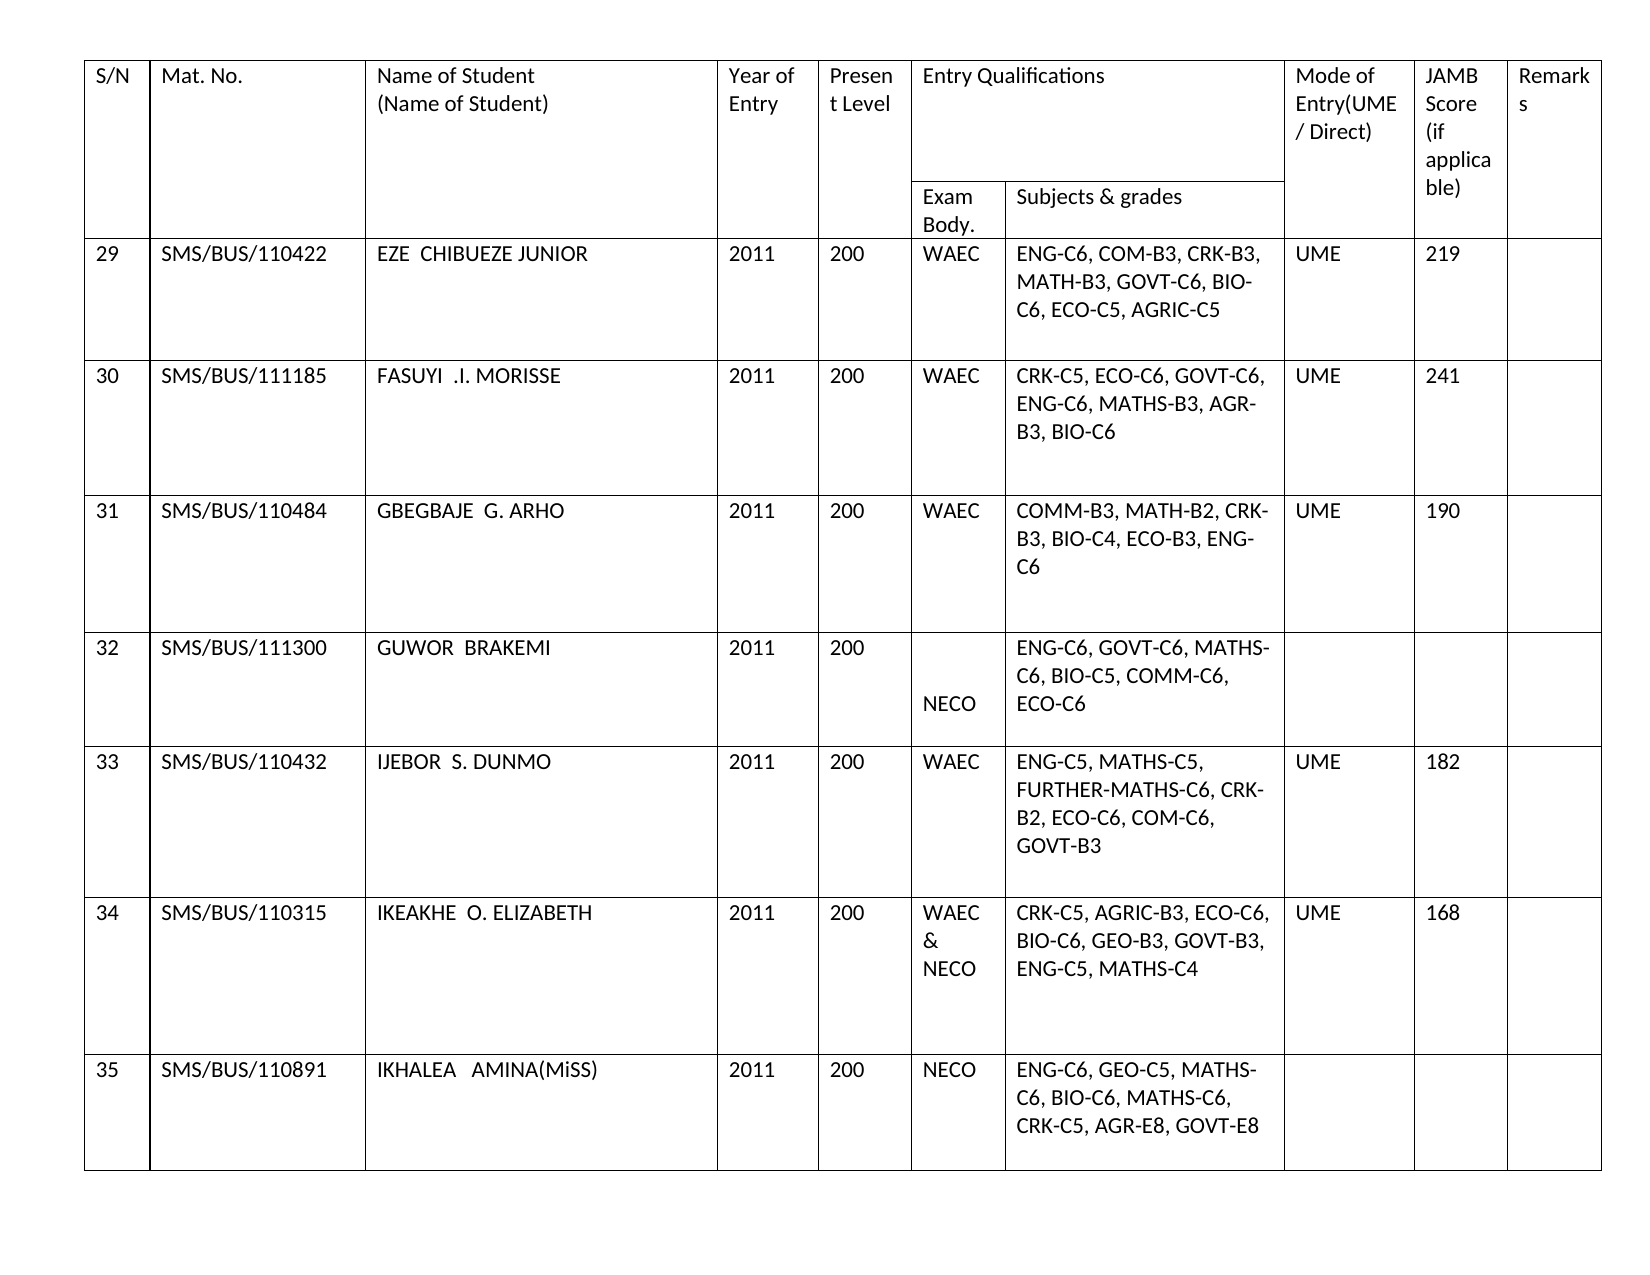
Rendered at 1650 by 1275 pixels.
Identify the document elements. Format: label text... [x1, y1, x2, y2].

table_cell [1508, 633, 1601, 746]
table_cell WAEC [912, 747, 1005, 897]
table_cell FASUYI .I. MORISSE [366, 361, 717, 495]
table_cell SMS/BUS/111300 [151, 633, 365, 746]
table_cell IKEAKHE O. ELIZABETH [366, 898, 717, 1054]
table_cell SMS/BUS/111185 [151, 361, 365, 495]
table_cell IJEBOR S. DUNMO [366, 747, 717, 897]
table_cell 34 [85, 898, 149, 1054]
table_cell Exam Body. [912, 182, 1005, 238]
table_cell 2011 [718, 361, 818, 495]
table_cell 200 [819, 898, 911, 1054]
table_cell SMS/BUS/110432 [151, 747, 365, 897]
table_cell 200 [819, 1055, 911, 1170]
table_cell [1285, 1055, 1414, 1170]
table_cell COMM-B3, MATH-B2, CRK-B3, BIO-C4, ECO-B3, ENG-C6 [1006, 496, 1284, 632]
table_cell 200 [819, 633, 911, 746]
table_header S/N [85, 61, 149, 238]
table_header Mode of Entry(UME/ Direct) [1285, 61, 1414, 238]
table_cell 219 [1415, 239, 1507, 360]
table_cell 200 [819, 747, 911, 897]
table_cell 2011 [718, 1055, 818, 1170]
table_cell 2011 [718, 747, 818, 897]
table_cell NECO [912, 633, 1005, 746]
table_cell [1508, 239, 1601, 360]
table_cell 31 [85, 496, 149, 632]
table_cell SMS/BUS/110315 [151, 898, 365, 1054]
table_cell GBEGBAJE G. ARHO [366, 496, 717, 632]
table_cell UME [1285, 361, 1414, 495]
table_cell UME [1285, 898, 1414, 1054]
table_cell 33 [85, 747, 149, 897]
table_cell WAEC [912, 361, 1005, 495]
table_cell 200 [819, 239, 911, 360]
table_cell [1285, 633, 1414, 746]
table_cell 30 [85, 361, 149, 495]
table_cell [1508, 1055, 1601, 1170]
table_header Year of Entry [718, 61, 818, 238]
table_cell 2011 [718, 496, 818, 632]
table_cell IKHALEA AMINA(MiSS) [366, 1055, 717, 1170]
table_cell ENG-C6, COM-B3, CRK-B3, MATH-B3, GOVT-C6, BIO-C6, ECO-C5, AGRIC-C5 [1006, 239, 1284, 360]
table_cell [1508, 496, 1601, 632]
table_cell 241 [1415, 361, 1507, 495]
table_cell 2011 [718, 239, 818, 360]
table_cell ENG-C6, GEO-C5, MATHS-C6, BIO-C6, MATHS-C6, CRK-C5, AGR-E8, GOVT-E8 [1006, 1055, 1284, 1170]
table_cell WAEC [912, 496, 1005, 632]
table_cell 29 [85, 239, 149, 360]
table_cell [1508, 361, 1601, 495]
table_cell UME [1285, 747, 1414, 897]
table_cell CRK-C5, AGRIC-B3, ECO-C6, BIO-C6, GEO-B3, GOVT-B3, ENG-C5, MATHS-C4 [1006, 898, 1284, 1054]
table_header Mat. No. [151, 61, 365, 238]
table_header Name of Student (Name of Student) [366, 61, 717, 238]
table_cell SMS/BUS/110422 [151, 239, 365, 360]
table_cell 2011 [718, 898, 818, 1054]
table_cell CRK-C5, ECO-C6, GOVT-C6, ENG-C6, MATHS-B3, AGR-B3, BIO-C6 [1006, 361, 1284, 495]
table_cell [1415, 1055, 1507, 1170]
table_cell WAEC & NECO [912, 898, 1005, 1054]
table_cell UME [1285, 496, 1414, 632]
table_cell 168 [1415, 898, 1507, 1054]
table_cell 2011 [718, 633, 818, 746]
table_header JAMB Score (if applicable) [1415, 61, 1507, 238]
table_cell SMS/BUS/110484 [151, 496, 365, 632]
table_cell [1508, 898, 1601, 1054]
table_cell 200 [819, 496, 911, 632]
table_cell SMS/BUS/110891 [151, 1055, 365, 1170]
table_cell EZE CHIBUEZE JUNIOR [366, 239, 717, 360]
table_cell 200 [819, 361, 911, 495]
table_cell 35 [85, 1055, 149, 1170]
table_header Remarks [1508, 61, 1601, 238]
table_header Present Level [819, 61, 911, 238]
table_cell [1508, 747, 1601, 897]
table_cell 190 [1415, 496, 1507, 632]
table_cell NECO [912, 1055, 1005, 1170]
table_cell Subjects & grades [1006, 182, 1284, 238]
table_cell 32 [85, 633, 149, 746]
table_cell GUWOR BRAKEMI [366, 633, 717, 746]
table_cell ENG-C5, MATHS-C5, FURTHER-MATHS-C6, CRK-B2, ECO-C6, COM-C6, GOVT-B3 [1006, 747, 1284, 897]
table_cell UME [1285, 239, 1414, 360]
table_header Entry Qualifications [912, 61, 1284, 181]
table_cell WAEC [912, 239, 1005, 360]
table_cell [1415, 633, 1507, 746]
table_cell 182 [1415, 747, 1507, 897]
table_cell ENG-C6, GOVT-C6, MATHS-C6, BIO-C5, COMM-C6, ECO-C6 [1006, 633, 1284, 746]
